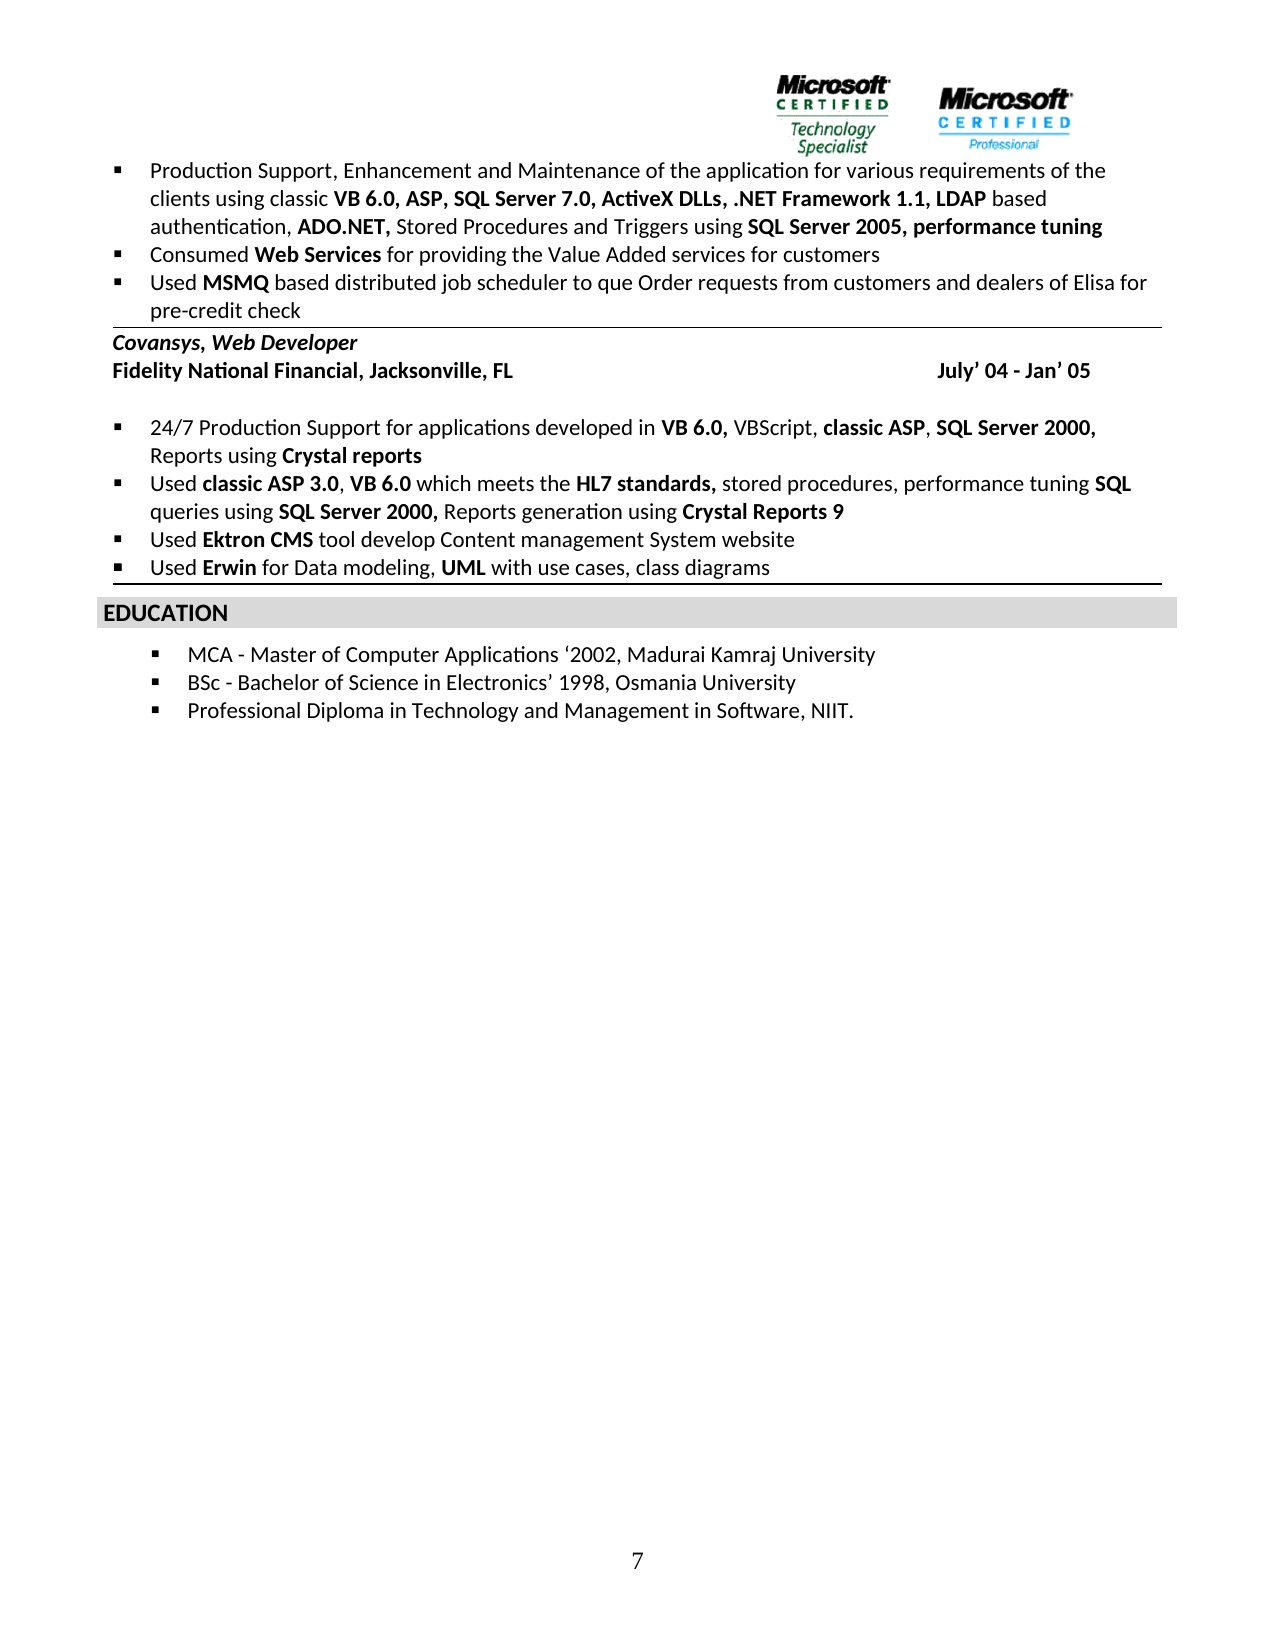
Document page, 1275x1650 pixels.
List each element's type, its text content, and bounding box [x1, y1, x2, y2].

list Production Support, Enhancement and Maintenance of the application for various requirements of the clients using classic VB 6.0, ASP, SQL Server 7.0, ActiveX DLLs, .NET Framework 1.1, LDAP based authentication, ADO.NET, Stored Procedures and Triggers using SQL Server 2005, performance tuning [112, 156, 1162, 240]
picture [923, 79, 1088, 157]
list Used MSMQ based distributed job scheduler to que Order requests from customers and dealers of Elisa for pre-credit check [112, 268, 1162, 328]
picture [776, 75, 907, 157]
list Used Ektron CMS tool develop Content management System website [112, 525, 1162, 553]
list Professional Diploma in Technology and Management in Software, NIIT. [150, 696, 1162, 724]
text EDUCATION [97, 597, 1177, 628]
list Used classic ASP 3.0, VB 6.0 which meets the HL7 standards, stored procedures, performance tuning SQL queries using SQL Server 2000, Reports generation using Crystal Reports 9 [112, 469, 1162, 525]
text Covansys, Web Developer Fidelity National Financial, Jacksonville, FL July’ 04 - Jan’ 05 [112, 328, 1162, 413]
list BSc - Bachelor of Science in Electronics’ 1998, Osmania University [150, 668, 1162, 696]
list MCA - Master of Computer Applications ‘2002, Madurai Kamraj University [150, 640, 1162, 668]
list 24/7 Production Support for applications developed in VB 6.0, VBScript, classic ASP, SQL Server 2000, Reports using Crystal reports [112, 413, 1162, 469]
list Used Erwin for Data modeling, UML with use cases, class diagrams [112, 553, 1162, 585]
list Consumed Web Services for providing the Value Added services for customers [112, 240, 1162, 268]
